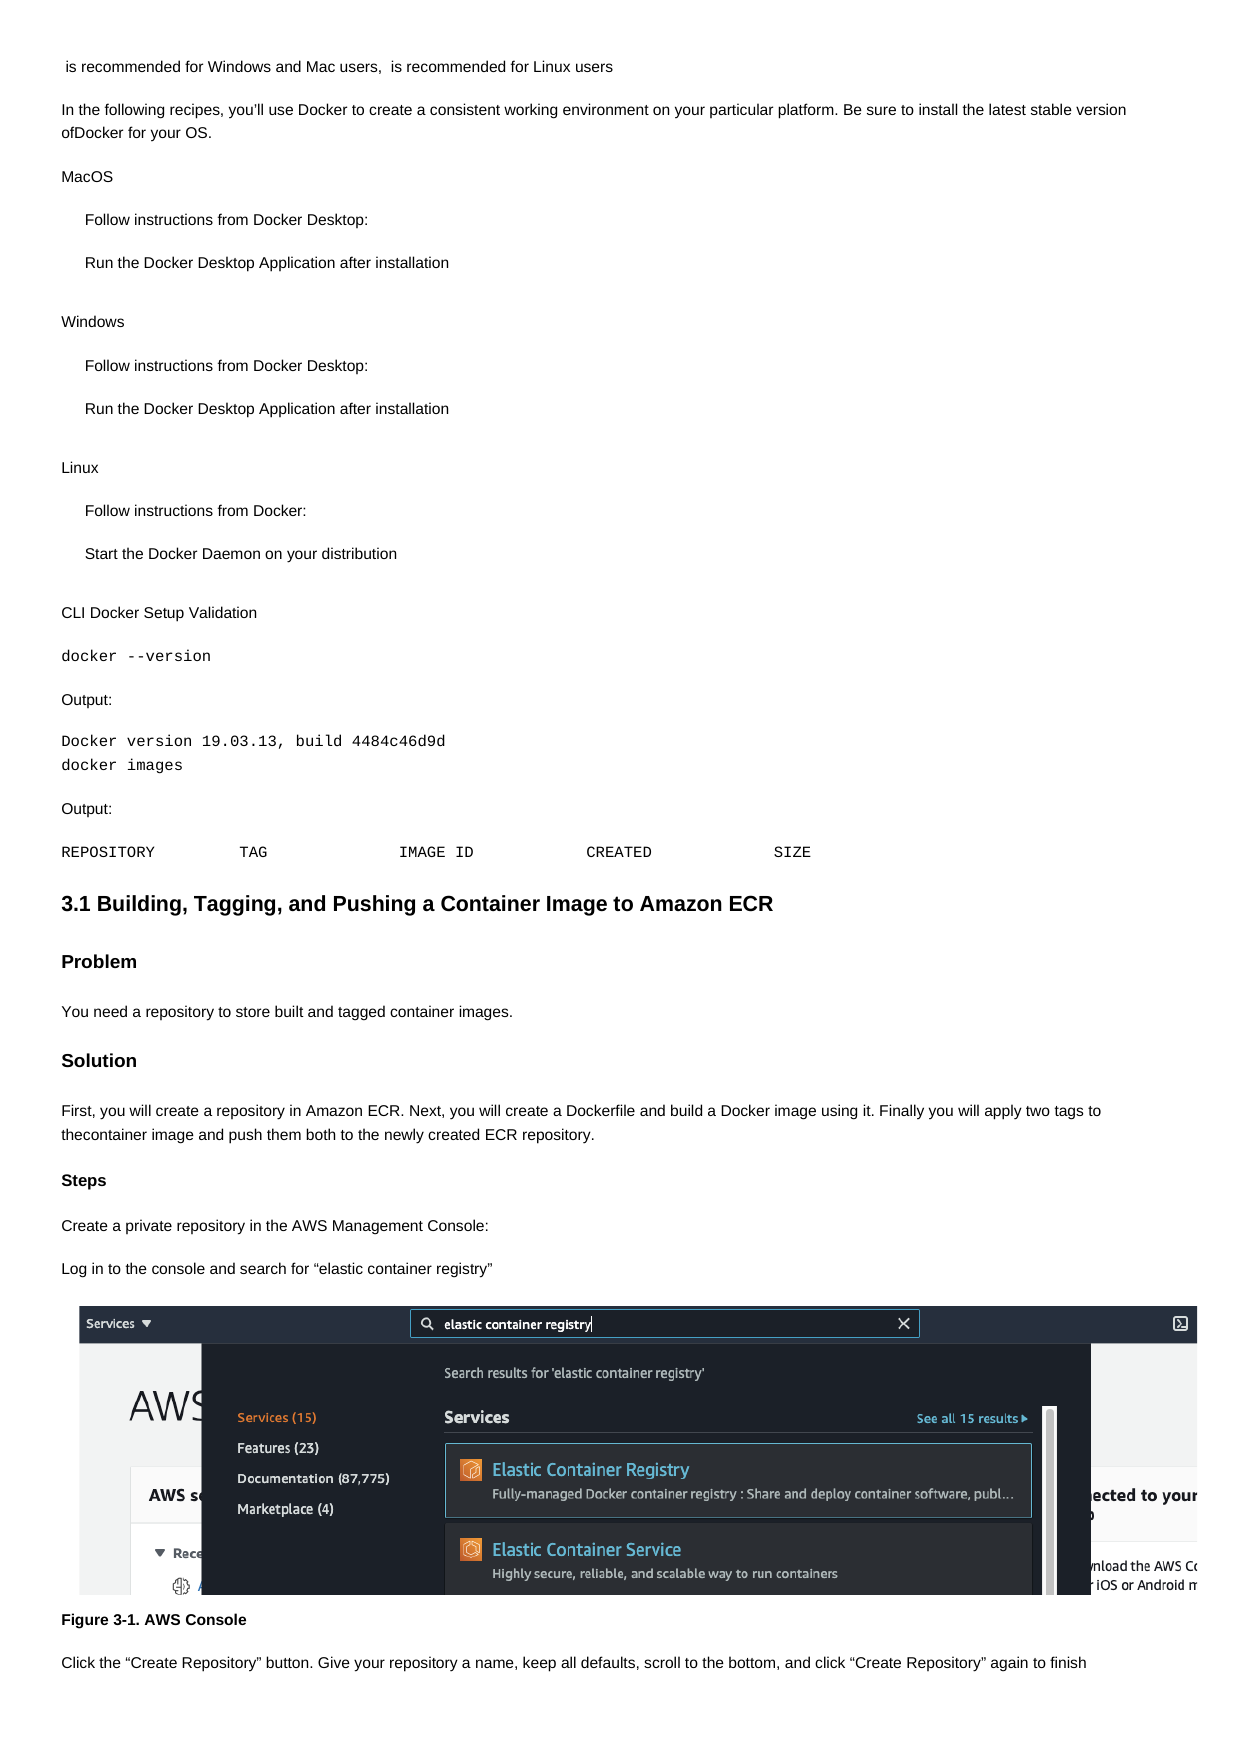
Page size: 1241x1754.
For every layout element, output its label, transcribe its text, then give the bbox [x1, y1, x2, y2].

text REPOSITORY TAG IMAGE ID CREATED SIZE [61, 842, 1180, 861]
text Linux [61, 456, 1180, 477]
text Follow instructions from Docker Desktop: [84, 354, 1157, 375]
text Solution [61, 1046, 1180, 1073]
text MacOS [61, 165, 1180, 187]
text Run the Docker Desktop Application after installation [84, 397, 1157, 419]
text Run the Docker Desktop Application after installation [84, 252, 1157, 273]
text Click the “Create Repository” button. Give your repository a name, keep all defaults, scroll to the bottom, and click “Create Repository” again to finish [61, 1652, 1180, 1673]
text Output: [61, 688, 1180, 709]
text First, you will create a repository in Amazon ECR. Next, you will create a Dockerfile and build a Docker image using it. Finally you will apply two tags to thecontainer image and push them both to the newly created ECR repository. [61, 1098, 1180, 1145]
text Output: [61, 798, 1180, 819]
text Create a private repository in the AWS Management Console: [61, 1214, 1180, 1236]
text Follow instructions from Docker Desktop: [84, 209, 1157, 230]
text Follow instructions from Docker: [84, 499, 1157, 521]
text Log in to the console and search for “elastic container registry” [61, 1257, 1180, 1279]
text is recommended for Windows and Mac users, is recommended for Linux users [61, 56, 1180, 77]
text Figure 3-1. AWS Console [61, 1609, 1180, 1630]
text docker --version [61, 645, 1180, 665]
picture [79, 1306, 1198, 1595]
text Steps [61, 1167, 1180, 1191]
text Docker version 19.03.13, build 4484c46d9d docker images [61, 728, 1180, 775]
text Windows [61, 311, 1180, 332]
text CLI Docker Setup Validation [61, 601, 1180, 623]
text You need a repository to store built and tagged container images. [61, 1001, 1180, 1022]
text Start the Docker Daemon on your distribution [84, 542, 1157, 564]
text Problem [61, 947, 1180, 974]
text In the following recipes, you’ll use Docker to create a consistent working environment on your particular platform. Be sure to install the latest stable version ofDocker for your OS. [61, 97, 1180, 144]
text 3.1 Building, Tagging, and Pushing a Container Image to Amazon ECR [61, 888, 1180, 918]
